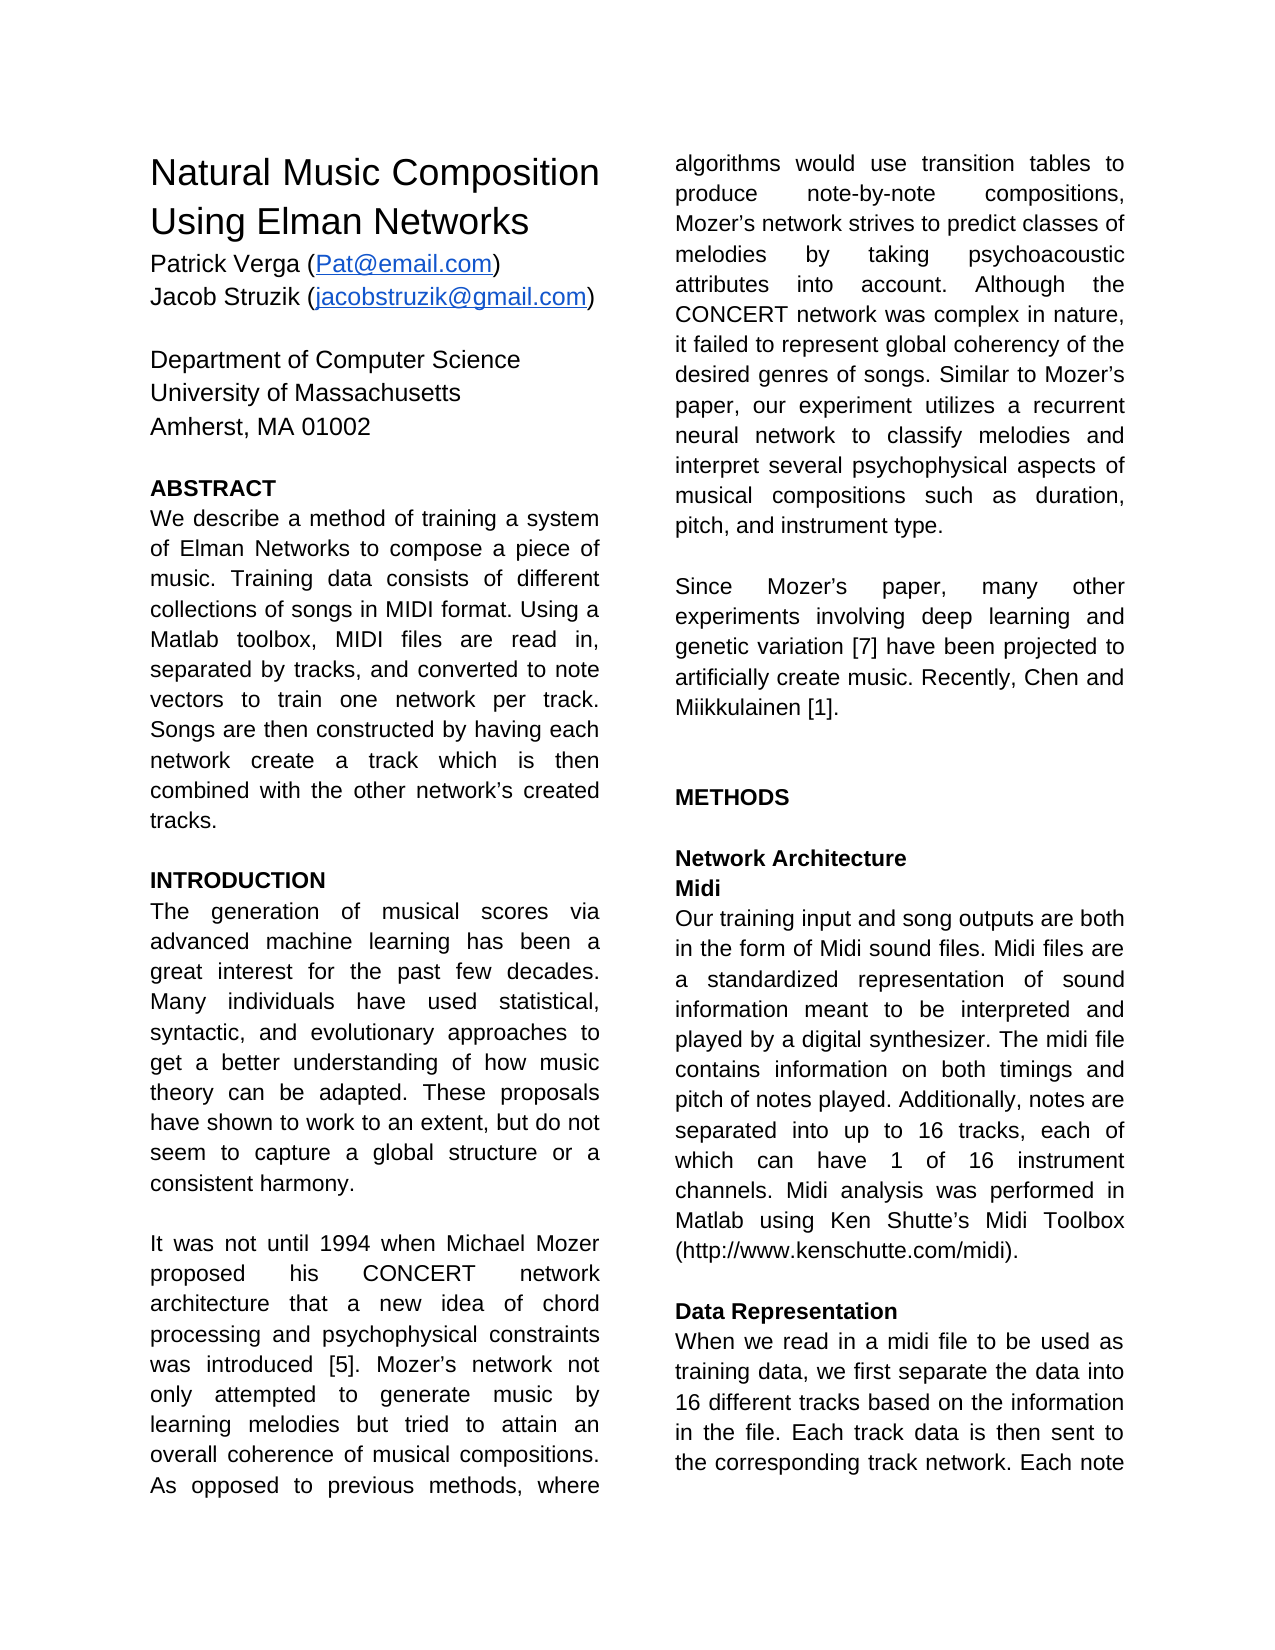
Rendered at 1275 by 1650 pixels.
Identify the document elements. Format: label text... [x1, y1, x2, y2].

text Department of Computer Science [150, 345, 600, 374]
text It was not until 1994 when Michael Mozer proposed his CONCERT network architecture that a new idea of chord processing and psychophysical constraints was introduced [5]. Mozer’s network not only attempted to generate music by learning melodies but tried to attain an overall coherence of musical compositions. As opposed to previous methods, where algorithms would use transition tables to produce note-by-note compositions, Mozer’s network strives to predict classes of melodies by taking psychoacoustic attributes into account. Although the CONCERT network was complex in nature, it failed to represent global coherency of the desired genres of songs. Similar to Mozer’s paper, our experiment utilizes a recurrent neural network to classify melodies and interpret several psychophysical aspects of musical compositions such as duration, pitch, and instrument type. [675, 150, 1125, 539]
text Network Architecture [675, 845, 1125, 871]
text INTRODUCTION [150, 867, 600, 894]
text Patrick Verga (Pat@email.com) [150, 249, 600, 278]
text Amherst, MA 01002 [150, 411, 600, 440]
text METHODS [675, 784, 1125, 811]
text Natural Music Composition Using Elman Networks [150, 150, 600, 243]
text Data Representation [675, 1298, 1125, 1324]
text Since Mozer’s paper, many other experiments involving deep learning and genetic variation [7] have been projected to artificially create music. Recently, Chen and Miikkulainen [1]. [675, 573, 1125, 720]
text The generation of musical scores via advanced machine learning has been a great interest for the past few decades. Many individuals have used statistical, syntactic, and evolutionary approaches to get a better understanding of how music theory can be adapted. These proposals have shown to work to an extent, but do not seem to capture a global structure or a consistent harmony. [150, 898, 600, 1196]
text Jacob Struzik (jacobstruzik@gmail.com) [150, 282, 600, 311]
text It was not until 1994 when Michael Mozer proposed his CONCERT network architecture that a new idea of chord processing and psychophysical constraints was introduced [5]. Mozer’s network not only attempted to generate music by learning melodies but tried to attain an overall coherence of musical compositions. As opposed to previous methods, where algorithms would use transition tables to produce note-by-note compositions, Mozer’s network strives to predict classes of melodies by taking psychoacoustic attributes into account. Although the CONCERT network was complex in nature, it failed to represent global coherency of the desired genres of songs. Similar to Mozer’s paper, our experiment utilizes a recurrent neural network to classify melodies and interpret several psychophysical aspects of musical compositions such as duration, pitch, and instrument type. [150, 1230, 600, 1498]
text Our training input and song outputs are both in the form of Midi sound files. Midi files are a standardized representation of sound information meant to be interpreted and played by a digital synthesizer. The midi file contains information on both timings and pitch of notes played. Additionally, notes are separated into up to 16 tracks, each of which can have 1 of 16 instrument channels. Midi analysis was performed in Matlab using Ken Shutte’s Midi Toolbox (http://www.kenschutte.com/midi). [675, 905, 1125, 1264]
text Midi [675, 875, 1125, 901]
text We describe a method of training a system of Elman Networks to compose a piece of music. Training data consists of different collections of songs in MIDI format. Using a Matlab toolbox, MIDI files are read in, separated by tracks, and converted to note vectors to train one network per track. Songs are then constructed by having each network create a track which is then combined with the other network’s created tracks. [150, 505, 600, 833]
text ABSTRACT [150, 475, 600, 501]
text University of Massachusetts [150, 378, 600, 407]
